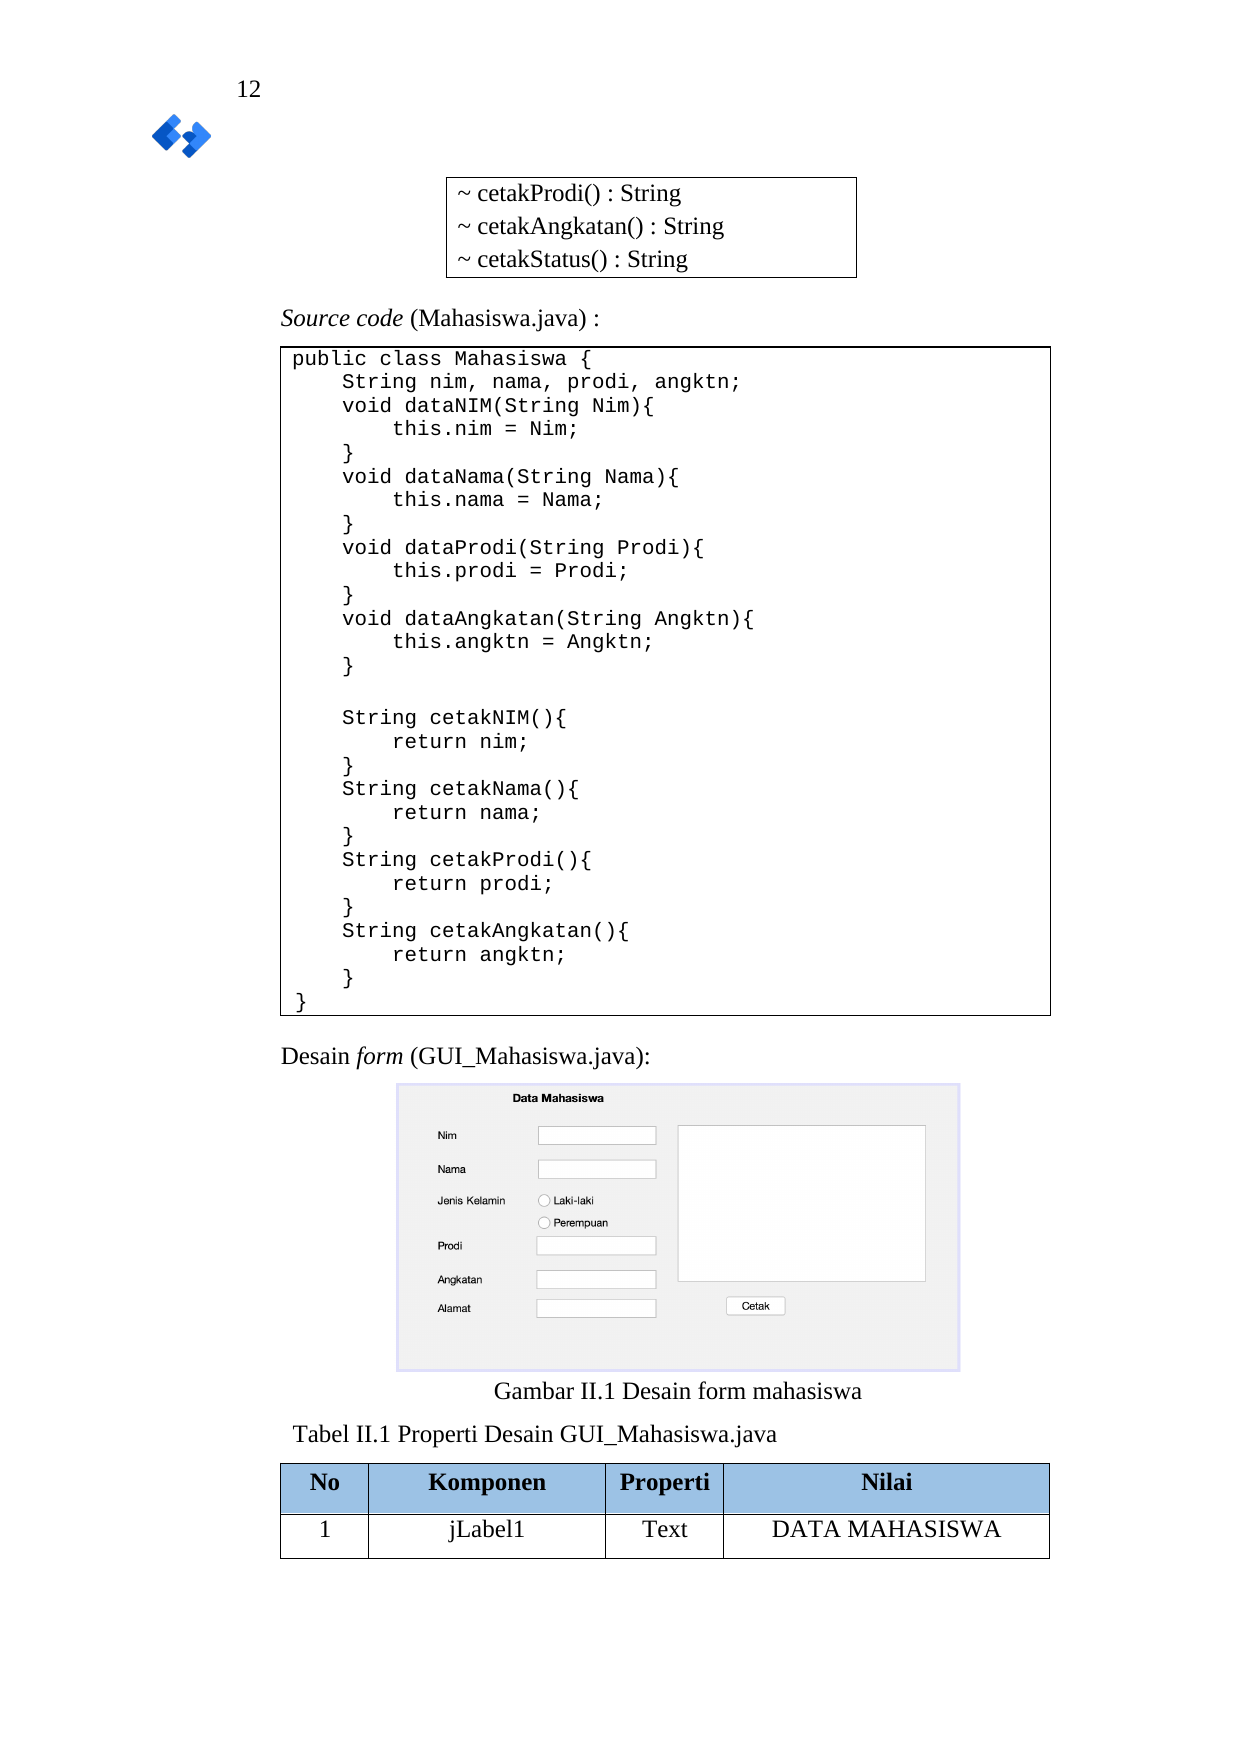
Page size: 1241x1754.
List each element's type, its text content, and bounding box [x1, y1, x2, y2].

table_header Properti [606, 1464, 723, 1513]
table_header Nilai [724, 1464, 1049, 1513]
table_header No [281, 1464, 368, 1513]
table_cell Text [606, 1515, 723, 1557]
table_cell 1 [281, 1515, 368, 1557]
picture [151, 106, 212, 166]
text Source code (Mahasiswa.java) : [281, 303, 1063, 332]
subtitle Desain form mahasiswa [292, 1376, 1063, 1405]
table_header public class Mahasiswa { String nim, nama, prodi, angktn; void dataNIM(String Nim){ this.nim = Nim; } void dataNama(String Nama){ this.nama = Nama; } void dataProdi(String Prodi){ this.prodi = Prodi; } void dataAngkatan(String Angktn){ this.angktn = Angktn; } String cetakNIM(){ return nim; } String cetakNama(){ return nama; } String cetakProdi(){ return prodi; } String cetakAngkatan(){ return angktn; } } [281, 348, 1050, 1015]
table_cell jLabel1 [369, 1515, 605, 1557]
picture [394, 1083, 962, 1372]
subtitle Properti Desain GUI_Mahasiswa.java [292, 1419, 1063, 1448]
text Desain form (GUI_Mahasiswa.java): [281, 1041, 1063, 1069]
table_header Komponen [369, 1464, 605, 1513]
table_cell DATA MAHASISWA [724, 1515, 1049, 1557]
